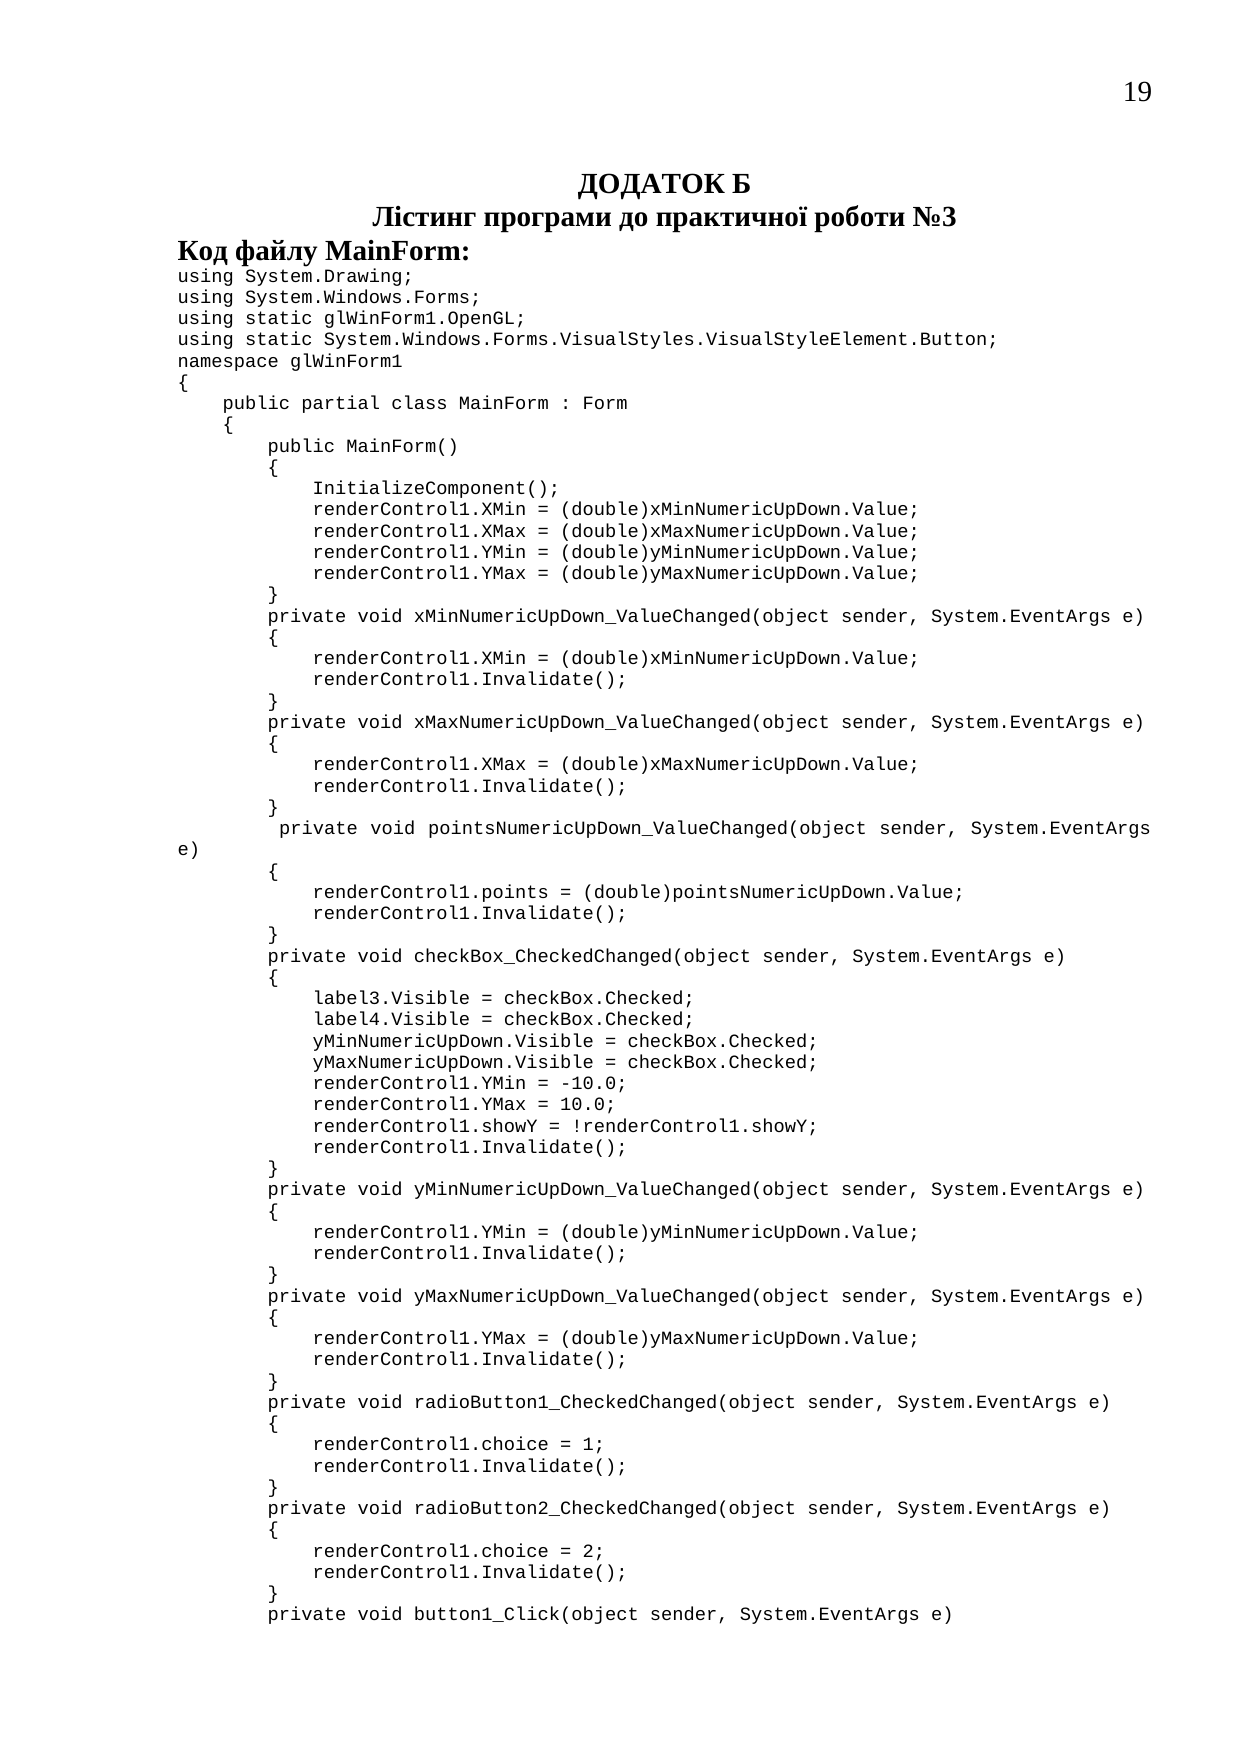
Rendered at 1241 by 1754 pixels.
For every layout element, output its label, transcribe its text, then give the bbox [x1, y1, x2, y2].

text renderControl1.YMax = (double)yMaxNumericUpDown.Value; [177, 564, 1152, 585]
text private void pointsNumericUpDown_ValueChanged(object sender, System.EventArgs e) [177, 819, 1152, 861]
text renderControl1.Invalidate(); [177, 776, 1152, 798]
text } [177, 1265, 1152, 1286]
text } [177, 1159, 1152, 1180]
text } [177, 798, 1152, 819]
text renderControl1.Invalidate(); [177, 1563, 1152, 1584]
text } [177, 1478, 1152, 1499]
text } [177, 1584, 1152, 1605]
text renderControl1.YMax = 10.0; [177, 1095, 1152, 1116]
text { [177, 1201, 1152, 1223]
text using System.Windows.Forms; [177, 288, 1152, 309]
text private void yMaxNumericUpDown_ValueChanged(object sender, System.EventArgs e) [177, 1286, 1152, 1308]
text { [177, 1308, 1152, 1329]
text renderControl1.Invalidate(); [177, 1350, 1152, 1371]
text } [177, 585, 1152, 606]
text renderControl1.XMin = (double)xMinNumericUpDown.Value; [177, 649, 1152, 670]
text { [177, 628, 1152, 649]
text renderControl1.YMin = -10.0; [177, 1074, 1152, 1095]
text private void xMinNumericUpDown_ValueChanged(object sender, System.EventArgs e) [177, 606, 1152, 628]
text { [177, 734, 1152, 755]
text public MainForm() [177, 436, 1152, 458]
text renderControl1.XMax = (double)xMaxNumericUpDown.Value; [177, 521, 1152, 543]
text yMinNumericUpDown.Visible = checkBox.Checked; [177, 1031, 1152, 1053]
text renderControl1.points = (double)pointsNumericUpDown.Value; [177, 883, 1152, 904]
text renderControl1.YMin = (double)yMinNumericUpDown.Value; [177, 543, 1152, 564]
text renderControl1.Invalidate(); [177, 1138, 1152, 1159]
text renderControl1.choice = 1; [177, 1435, 1152, 1456]
text public partial class MainForm : Form [177, 394, 1152, 415]
text private void radioButton2_CheckedChanged(object sender, System.EventArgs e) [177, 1499, 1152, 1520]
text label4.Visible = checkBox.Checked; [177, 1010, 1152, 1031]
text private void xMaxNumericUpDown_ValueChanged(object sender, System.EventArgs e) [177, 713, 1152, 734]
text using static System.Windows.Forms.VisualStyles.VisualStyleElement.Button; [177, 330, 1152, 351]
text renderControl1.XMax = (double)xMaxNumericUpDown.Value; [177, 755, 1152, 776]
text namespace glWinForm1 [177, 351, 1152, 373]
text renderControl1.Invalidate(); [177, 1244, 1152, 1265]
text private void checkBox_CheckedChanged(object sender, System.EventArgs e) [177, 946, 1152, 968]
text using System.Drawing; [177, 266, 1152, 288]
text { [177, 415, 1152, 436]
text private void button1_Click(object sender, System.EventArgs e) [177, 1605, 1152, 1626]
text renderControl1.YMax = (double)yMaxNumericUpDown.Value; [177, 1329, 1152, 1350]
subtitle ДОДАТОК Б Лістинг програми до практичної роботи №3 [177, 166, 1152, 233]
text { [177, 861, 1152, 883]
text yMaxNumericUpDown.Visible = checkBox.Checked; [177, 1053, 1152, 1074]
text renderControl1.XMin = (double)xMinNumericUpDown.Value; [177, 500, 1152, 521]
text renderControl1.choice = 2; [177, 1541, 1152, 1563]
text { [177, 458, 1152, 479]
text Код файлу MainForm: [177, 233, 1152, 266]
text renderControl1.Invalidate(); [177, 670, 1152, 691]
text private void radioButton1_CheckedChanged(object sender, System.EventArgs e) [177, 1393, 1152, 1414]
text renderControl1.Invalidate(); [177, 1456, 1152, 1478]
text label3.Visible = checkBox.Checked; [177, 989, 1152, 1010]
text using static glWinForm1.OpenGL; [177, 309, 1152, 330]
text } [177, 1371, 1152, 1393]
text } [177, 691, 1152, 713]
text renderControl1.Invalidate(); [177, 904, 1152, 925]
text private void yMinNumericUpDown_ValueChanged(object sender, System.EventArgs e) [177, 1180, 1152, 1201]
text renderControl1.YMin = (double)yMinNumericUpDown.Value; [177, 1223, 1152, 1244]
text { [177, 1520, 1152, 1541]
text { [177, 1414, 1152, 1435]
text renderControl1.showY = !renderControl1.showY; [177, 1116, 1152, 1138]
text InitializeComponent(); [177, 479, 1152, 500]
text } [177, 925, 1152, 946]
text { [177, 968, 1152, 989]
text { [177, 373, 1152, 394]
